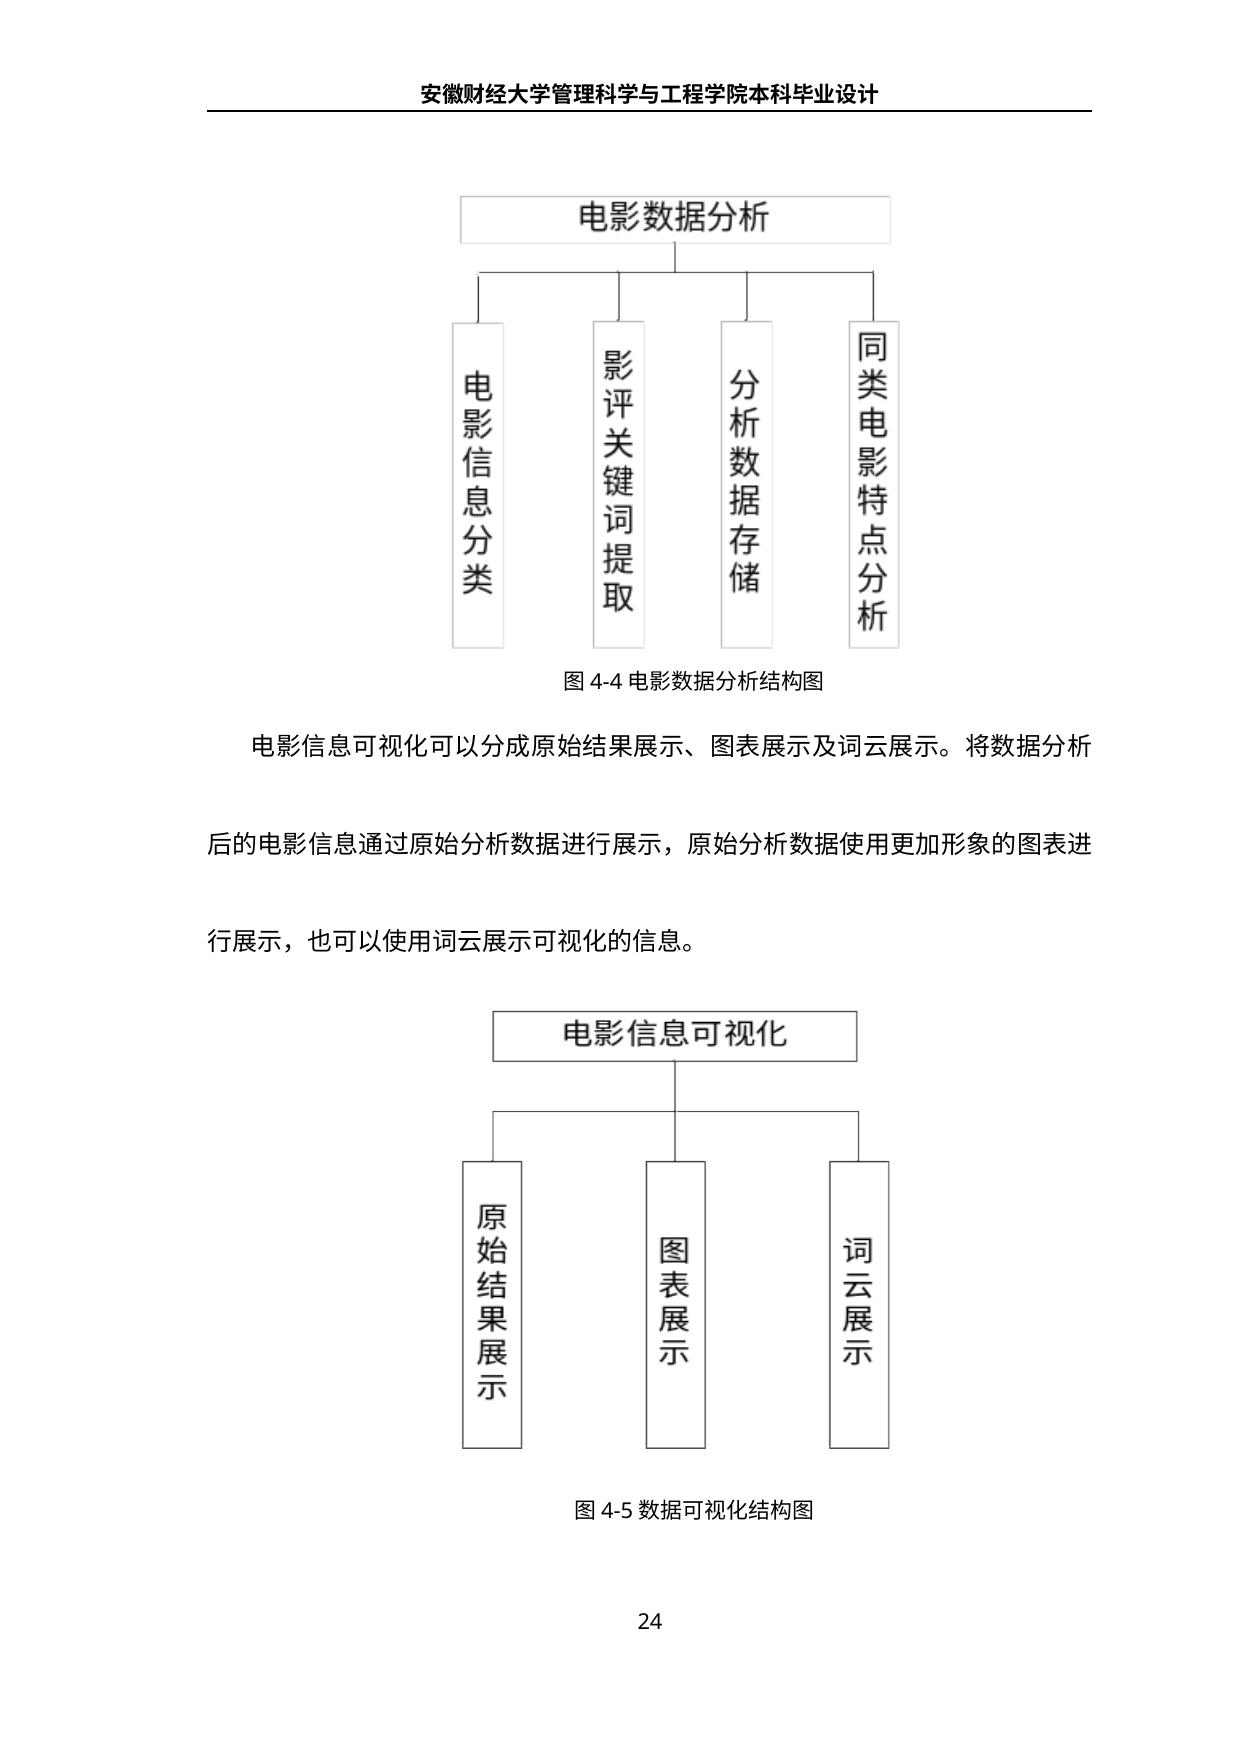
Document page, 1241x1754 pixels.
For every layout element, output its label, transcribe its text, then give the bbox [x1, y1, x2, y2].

text 图4-5 数据可视化结构图 [296, 1493, 1092, 1525]
text 图4-4 电影数据分析结构图 [296, 664, 1092, 697]
text 电影信息可视化可以分成原始结果展示、图表展示及词云展示。将数据分析后的电影信息通过原始分析数据进行展示，原始分析数据使用更加形象的图表进行展示，也可以使用词云展示可视化的信息。 [207, 712, 1092, 972]
